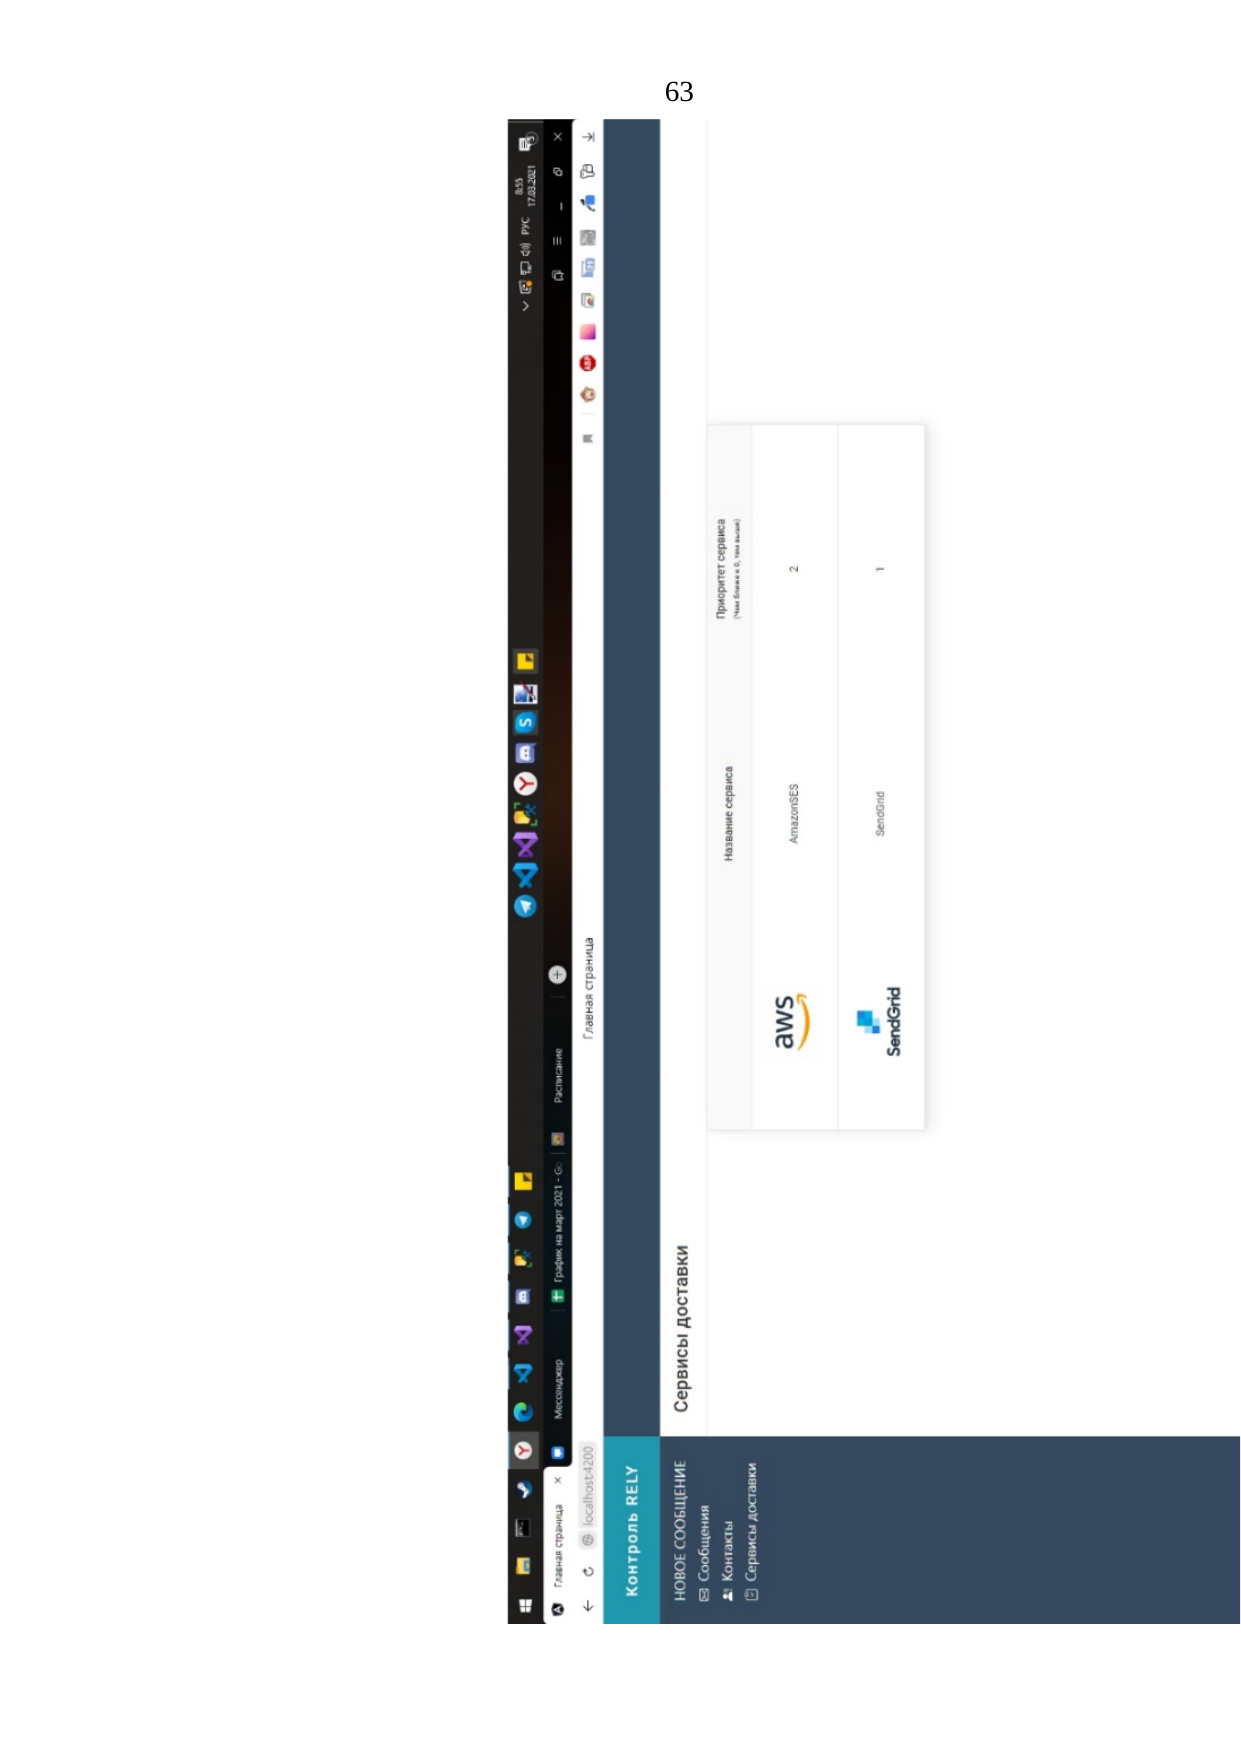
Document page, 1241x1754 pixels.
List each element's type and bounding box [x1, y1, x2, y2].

picture [509, 120, 1241, 1623]
